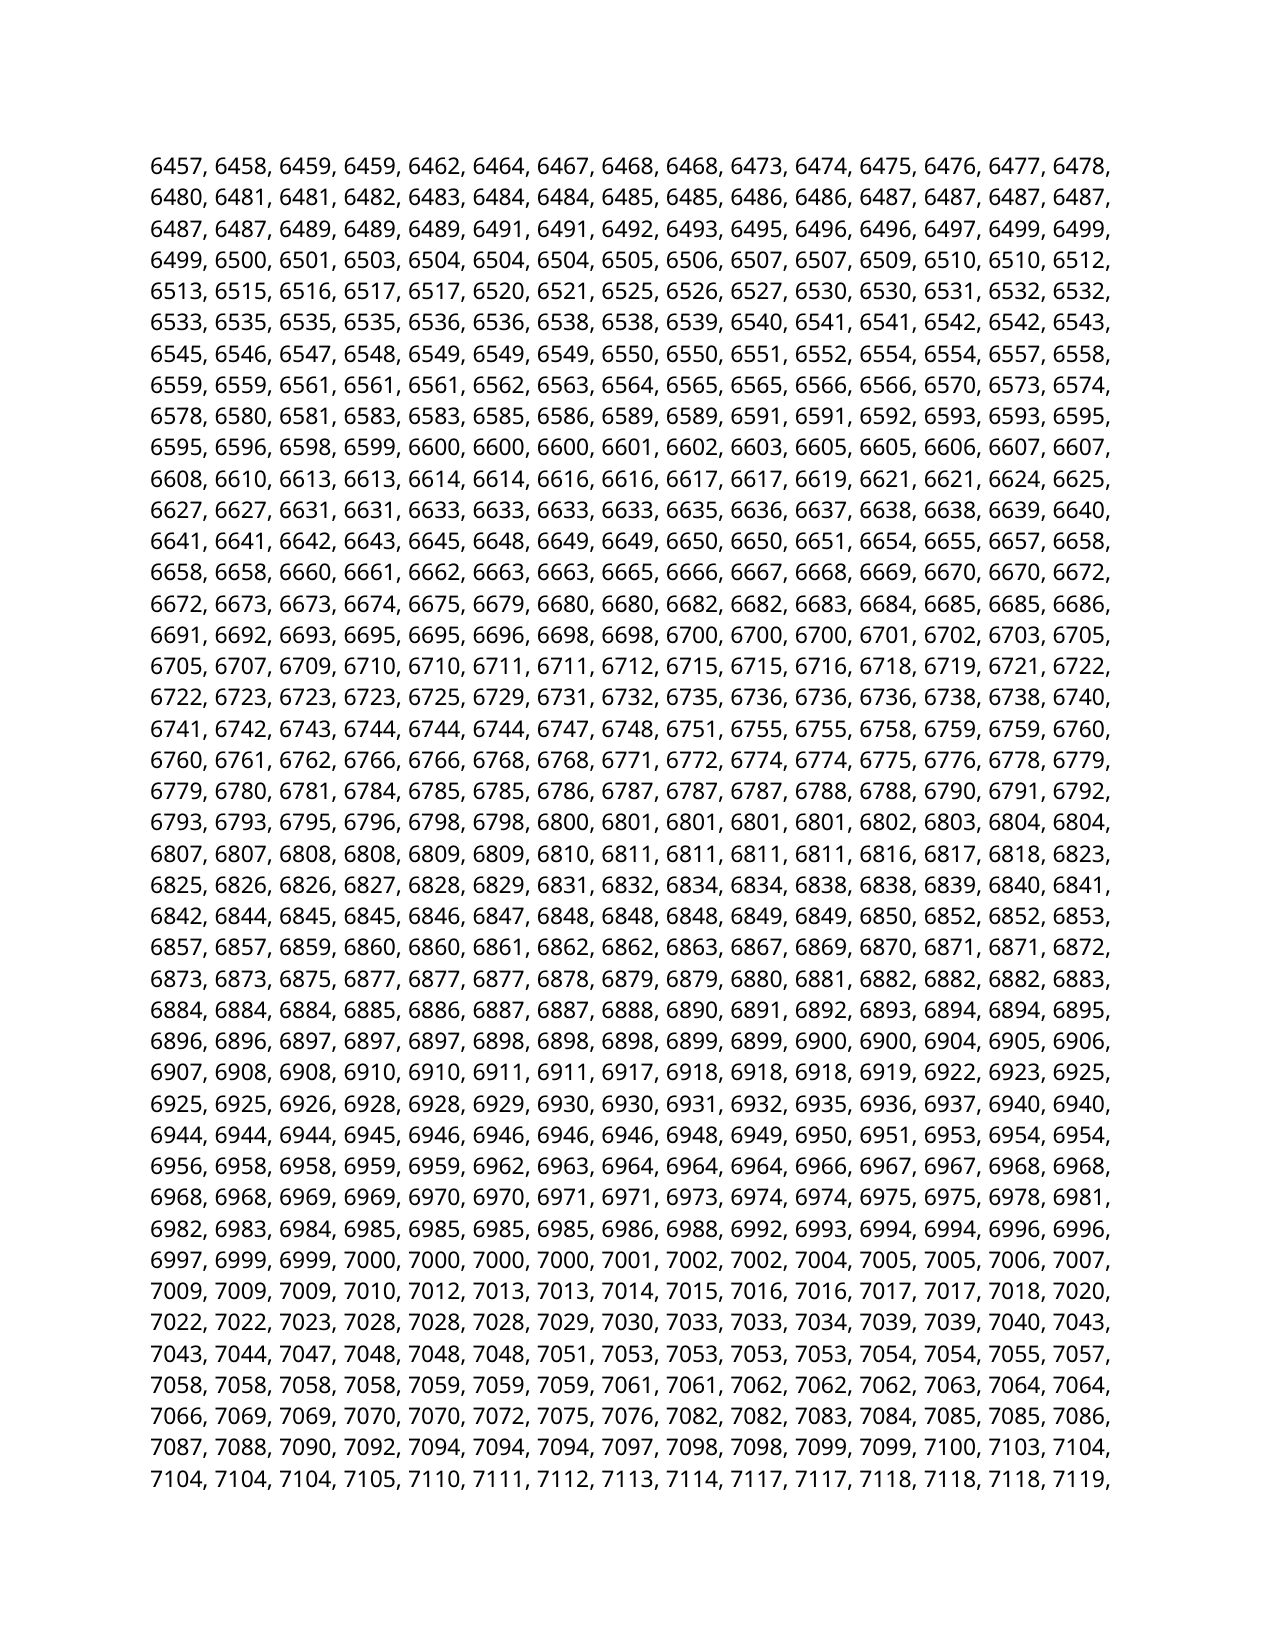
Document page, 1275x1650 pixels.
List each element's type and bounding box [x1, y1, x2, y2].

text [150, 150, 1125, 1494]
